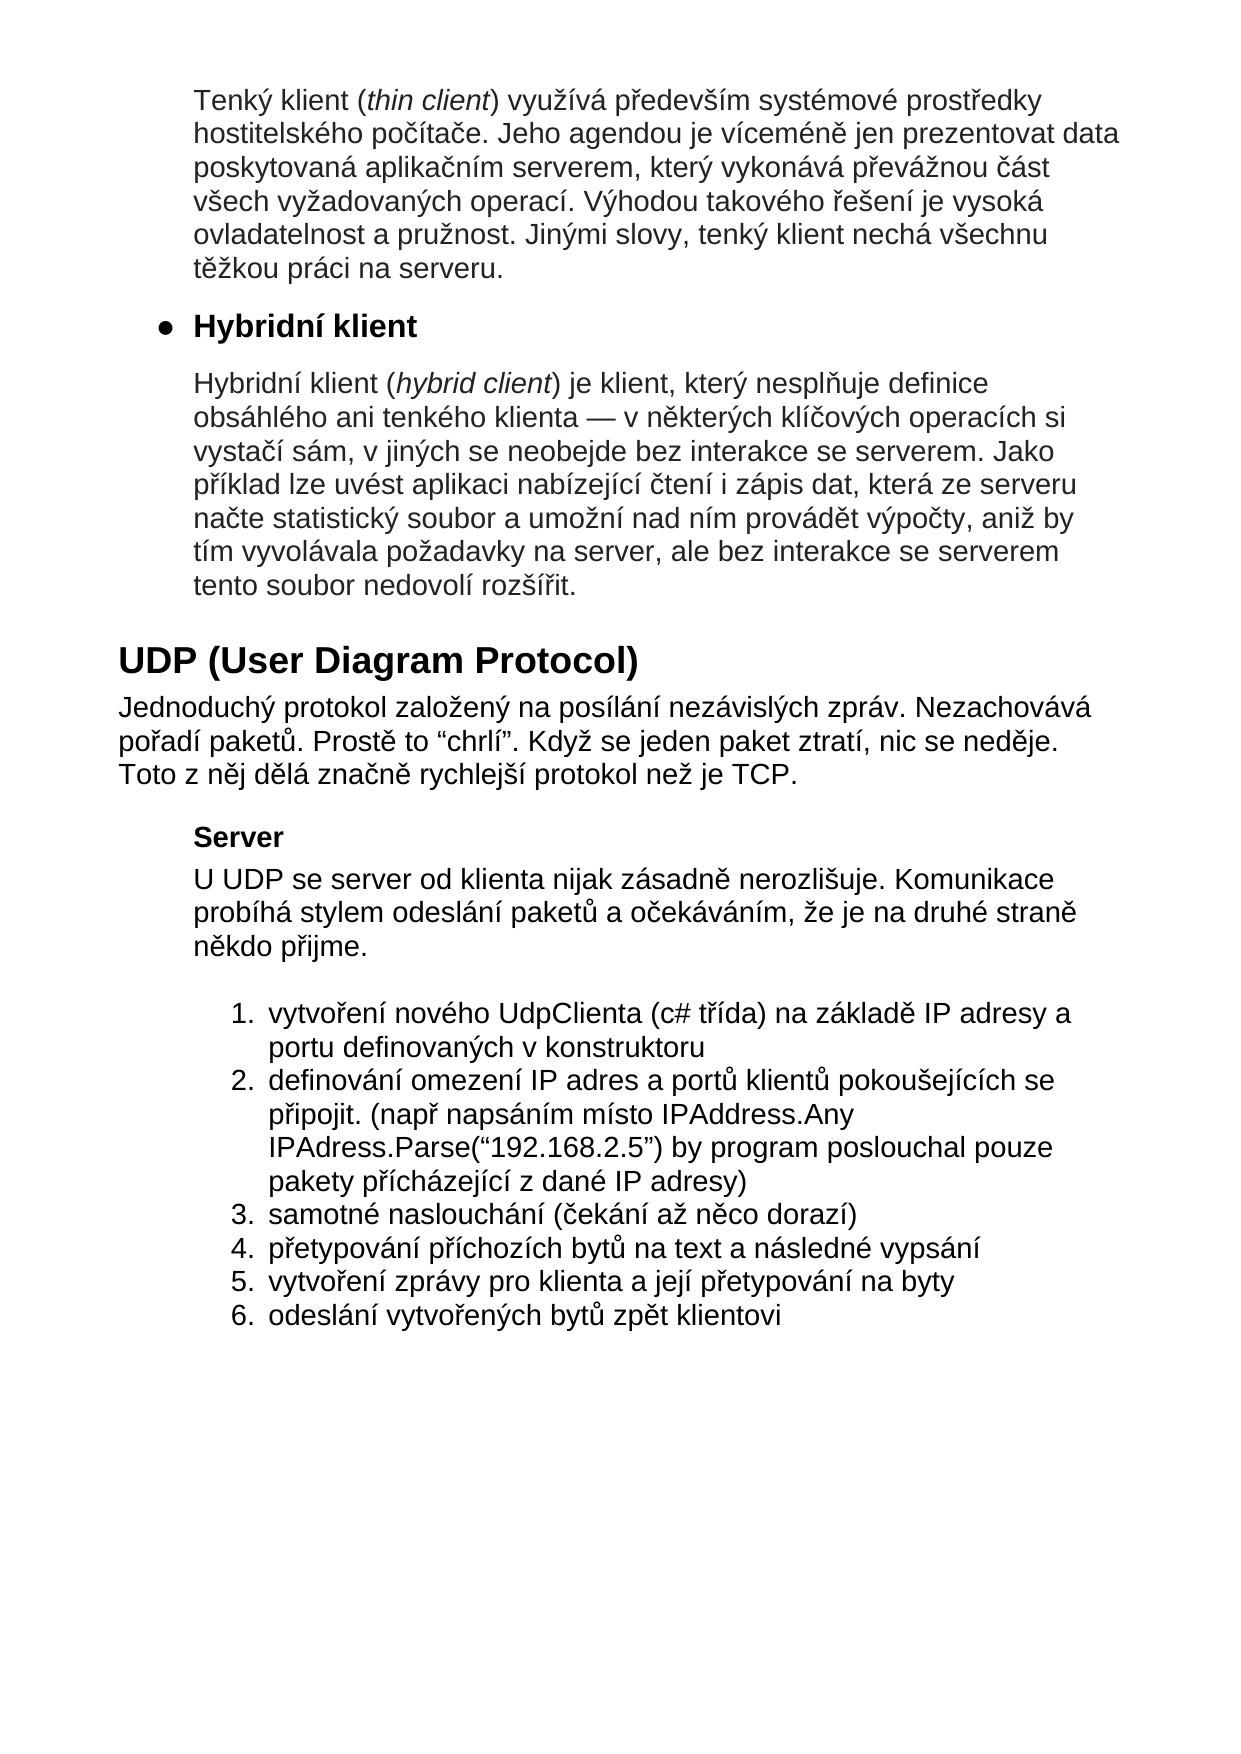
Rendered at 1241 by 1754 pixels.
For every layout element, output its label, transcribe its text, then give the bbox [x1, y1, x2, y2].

text Toto z něj dělá značně rychlejší protokol než je TCP. [118, 757, 1122, 791]
list vytvoření zprávy pro klienta a její přetypování na byty [231, 1264, 1122, 1298]
text Hybridní klient (hybrid client) je klient, který nesplňuje definice obsáhlého ani tenkého klienta — v některých klíčových operacích si vystačí sám, v jiných se neobejde bez interakce se serverem. Jako příklad lze uvést aplikaci nabízející čtení i zápis dat, která ze serveru načte statistický soubor a umožní nad ním provádět výpočty, aniž by tím vyvolávala požadavky na server, ale bez interakce se serverem tento soubor nedovolí rozšířit. [193, 366, 1122, 601]
subtitle Hybridní klient [156, 295, 1122, 344]
subtitle UDP (User Diagram Protocol) [118, 639, 1122, 682]
list definování omezení IP adres a portů klientů pokoušejících se připojit. (např napsáním místo IPAddress.Any IPAdress.Parse(“192.168.2.5”) by program poslouchal pouze pakety přícházející z dané IP adresy) [231, 1063, 1122, 1197]
list odeslání vytvořených bytů zpět klientovi [231, 1298, 1122, 1331]
list vytvoření nového UdpClienta (c# třída) na základě IP adresy a portu definovaných v konstruktoru [231, 996, 1122, 1063]
list samotné naslouchání (čekání až něco dorazí) [231, 1197, 1122, 1231]
text Jednoduchý protokol založený na posílání nezávislých zpráv. Nezachovává pořadí paketů. Prostě to “chrlí”. Když se jeden paket ztratí, nic se neděje. [118, 690, 1122, 757]
text U UDP se server od klienta nijak zásadně nerozlišuje. Komunikace probíhá stylem odeslání paketů a očekáváním, že je na druhé straně někdo přijme. [193, 862, 1122, 962]
subtitle Server [118, 820, 1122, 853]
list přetypování příchozích bytů na text a následné vypsání [231, 1231, 1122, 1264]
text Tenký klient (thin client) využívá především systémové prostředky hostitelského počítače. Jeho agendou je víceméně jen prezentovat data poskytovaná aplikačním serverem, který vykonává převážnou část všech vyžadovaných operací. Výhodou takového řešení je vysoká ovladatelnost a pružnost. Jinými slovy, tenký klient nechá všechnu těžkou práci na serveru. [193, 83, 1122, 284]
